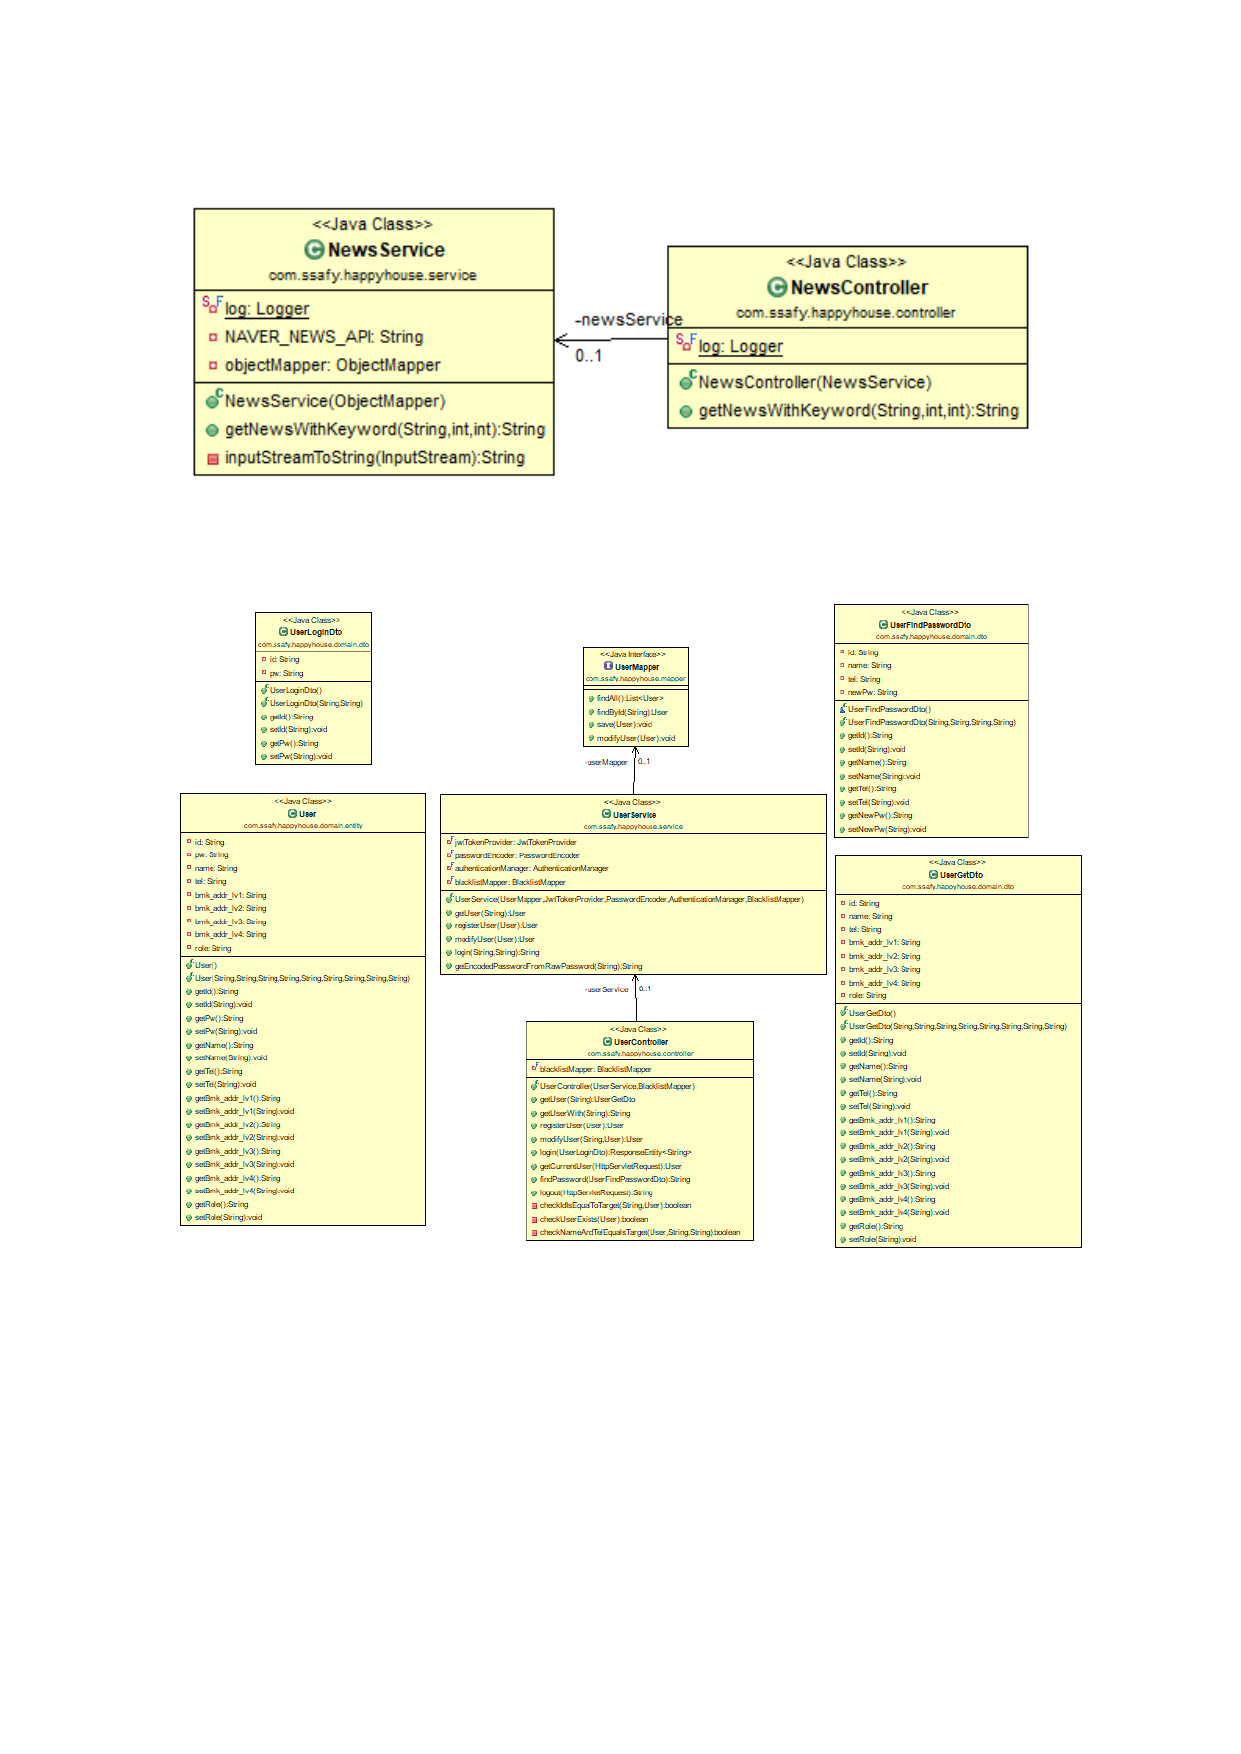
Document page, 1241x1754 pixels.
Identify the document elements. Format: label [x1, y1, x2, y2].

picture [150, 177, 1049, 498]
picture [150, 584, 1091, 1259]
